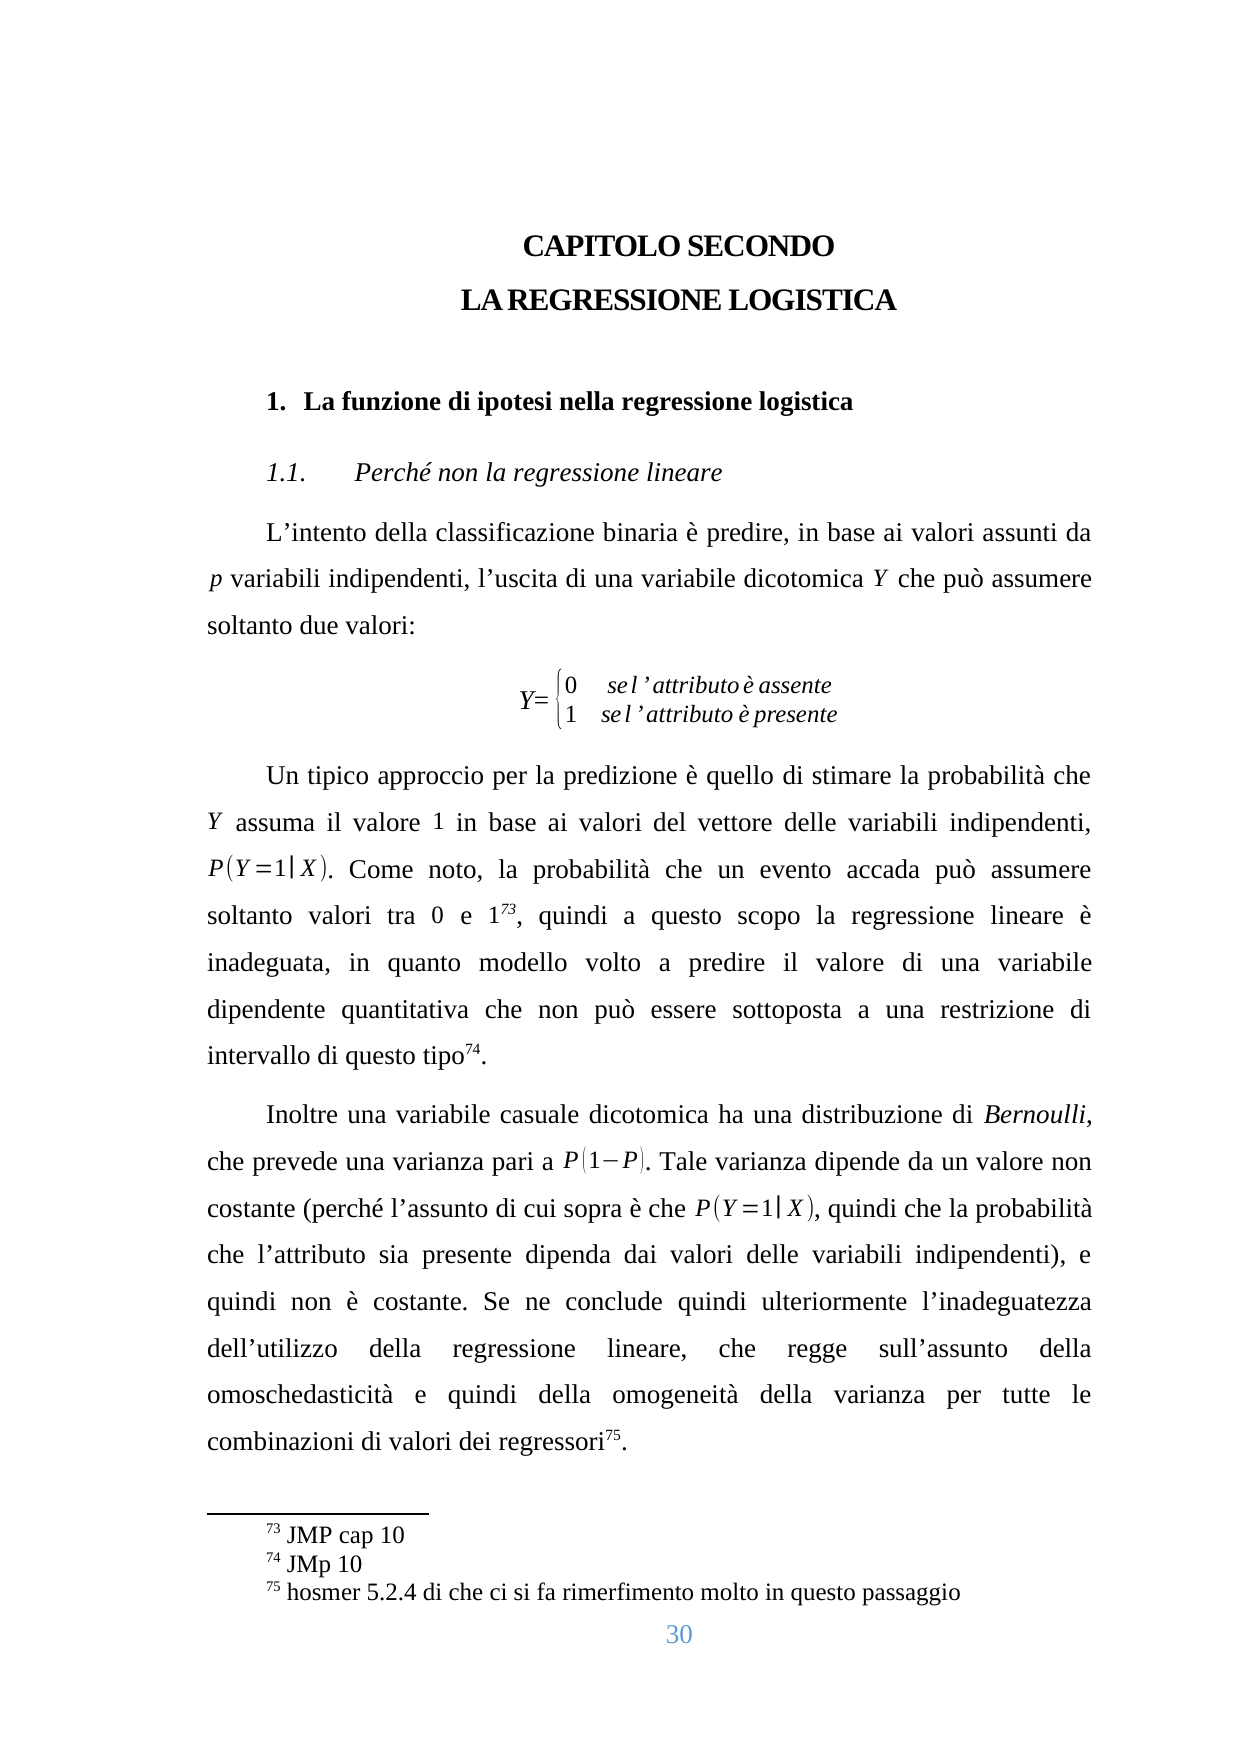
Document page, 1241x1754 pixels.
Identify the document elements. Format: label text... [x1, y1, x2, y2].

title CAPITOLO secondo [207, 227, 1092, 263]
subtitle Perché non la regressione lineare [266, 457, 1092, 488]
title LA REGRESSIONE LOGISTICA [207, 281, 1092, 317]
text Inoltre una variabile casuale dicotomica ha una distribuzione di Bernoulli, che prevede una varianza pari a . Tale varianza dipende da un valore non costante (perché l’assunto di cui sopra è che , quindi che la probabilità che l’attributo sia presente dipenda dai valori delle variabili indipendenti), e quindi non è costante. Se ne conclude quindi ulteriormente l’inadeguatezza dell’utilizzo della regressione lineare, che regge sull’assunto della omoschedasticità e quindi della omogeneità della varianza per tutte le combinazioni di valori dei regressori. [207, 1099, 1092, 1456]
text Y= [207, 668, 1092, 731]
subtitle La funzione di ipotesi nella regressione logistica [266, 385, 1092, 416]
text L’intento della classificazione binaria è predire, in base ai valori assunti da variabili indipendenti, l’uscita di una variabile dicotomica che può assumere soltanto due valori: [207, 516, 1092, 640]
text Un tipico approccio per la predizione è quello di stimare la probabilità che assuma il valore in base ai valori del vettore delle variabili indipendenti, . Come noto, la probabilità che un evento accada può assumere soltanto valori tra e , quindi a questo scopo la regressione lineare è inadeguata, in quanto modello volto a predire il valore di una variabile dipendente quantitativa che non può essere sottoposta a una restrizione di intervallo di questo tipo. [207, 759, 1092, 1071]
